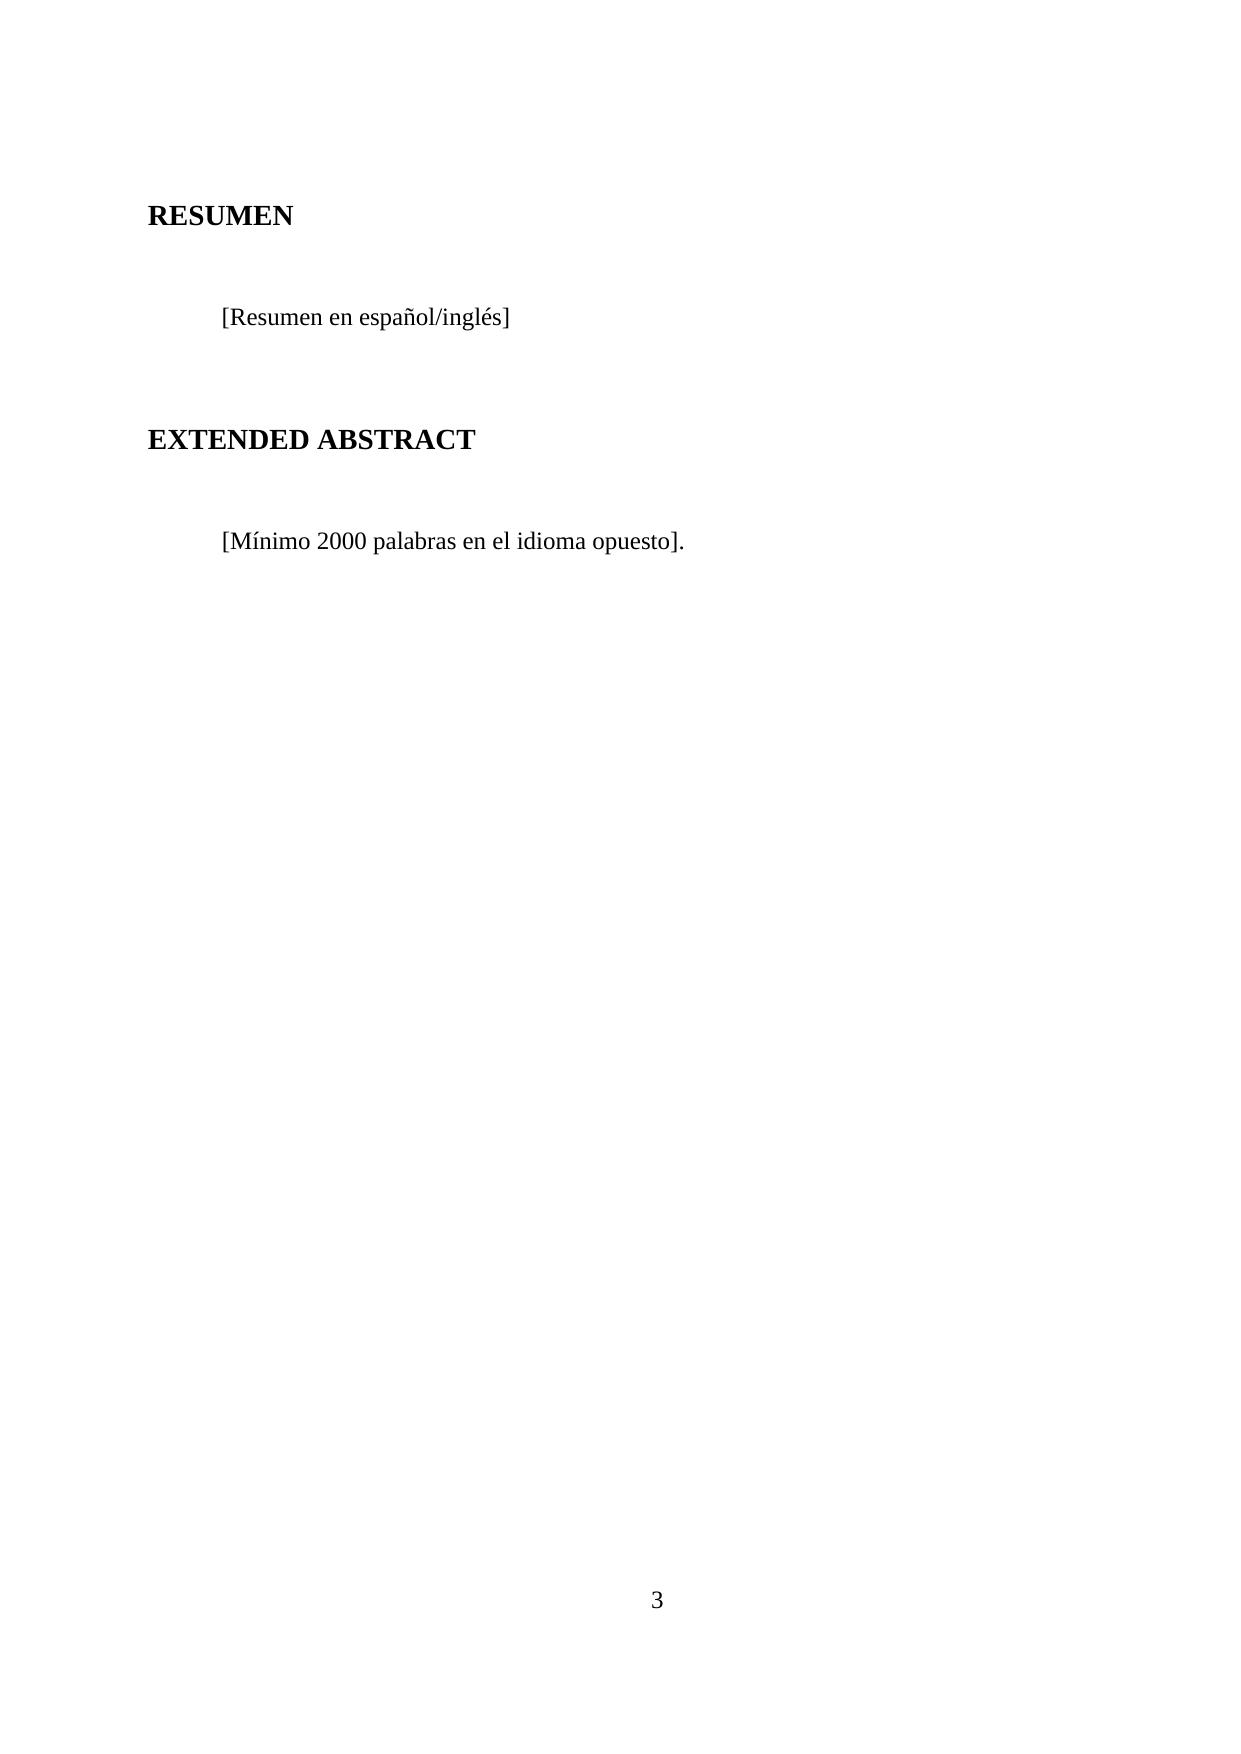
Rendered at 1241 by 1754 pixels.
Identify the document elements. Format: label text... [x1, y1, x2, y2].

text [Resumen en español/inglés] [148, 302, 1092, 331]
text [Mínimo 2000 palabras en el idioma opuesto]. [148, 526, 1092, 554]
text EXTENDED ABSTRACT [148, 422, 1092, 455]
text RESUMEN [148, 198, 1092, 231]
